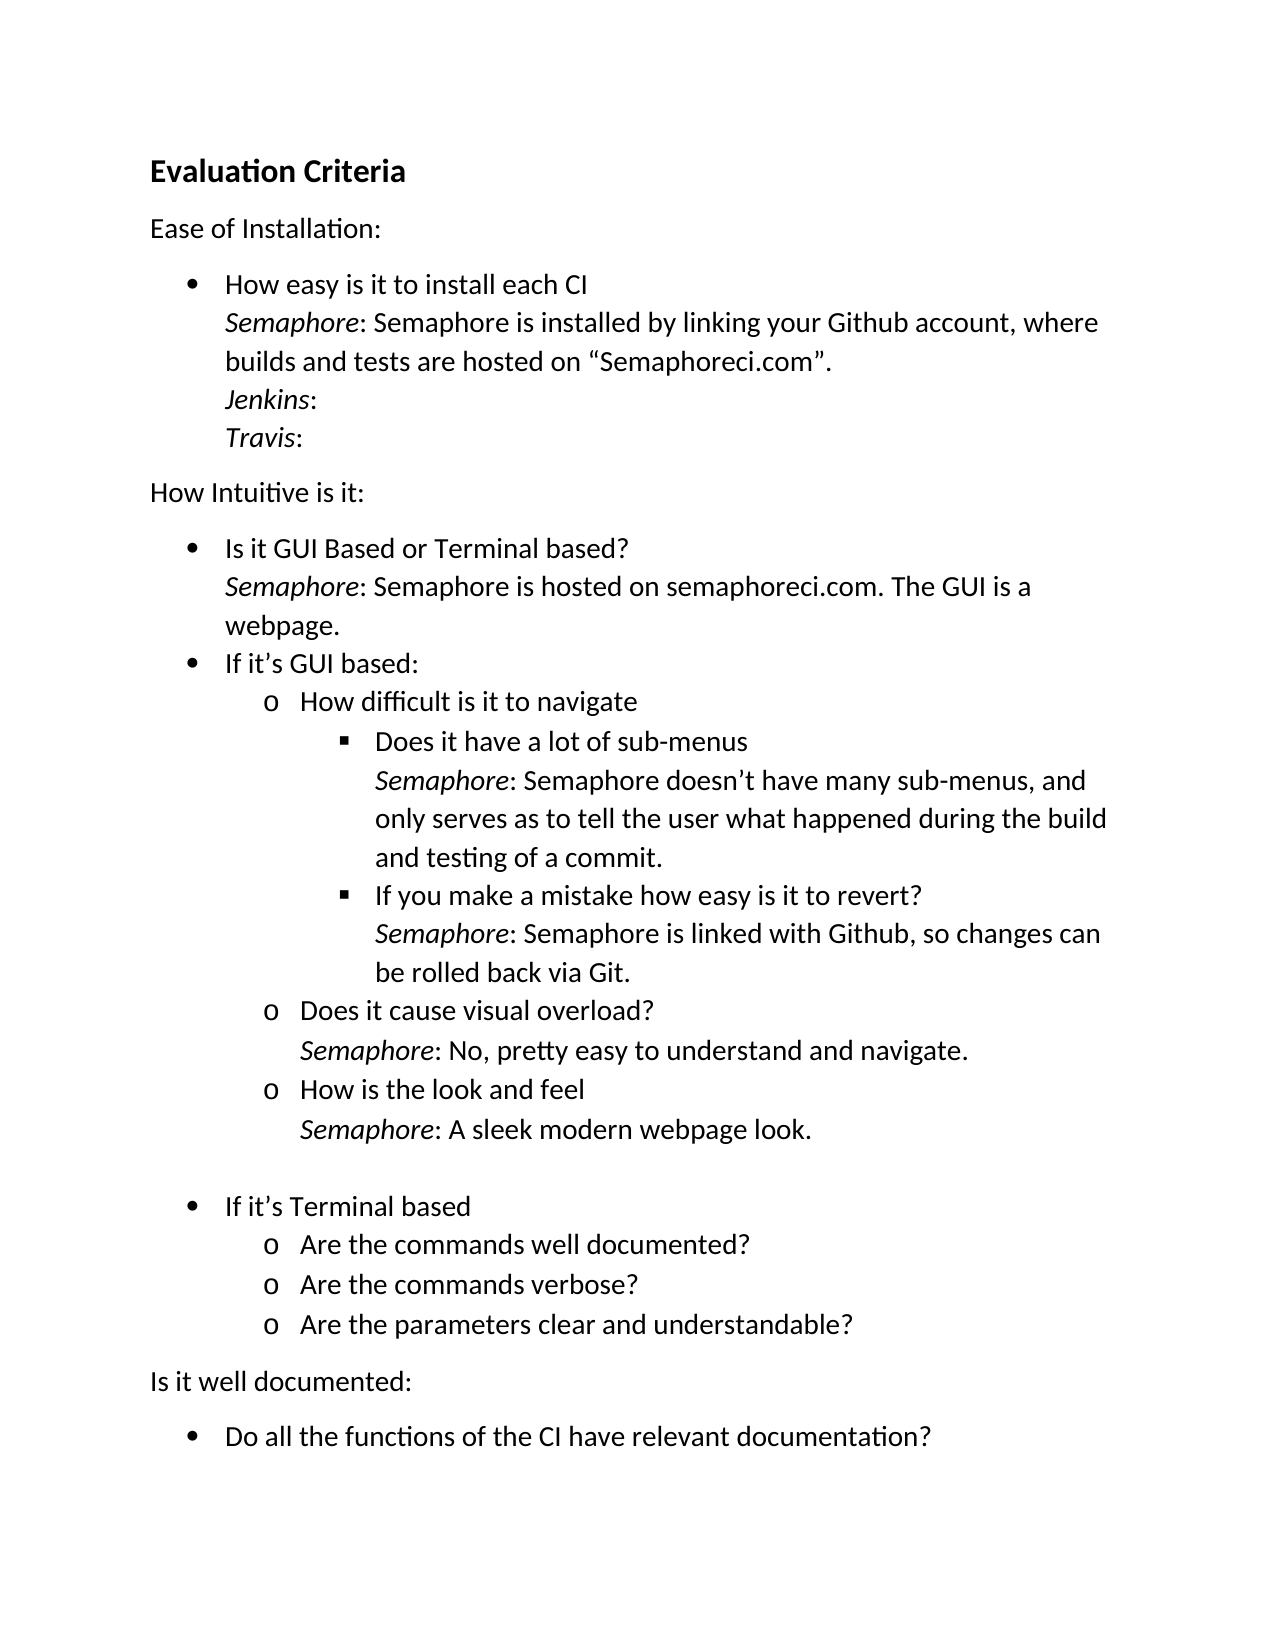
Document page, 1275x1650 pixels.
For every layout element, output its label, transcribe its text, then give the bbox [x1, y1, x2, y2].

list Does it have a lot of sub-menus [337, 723, 1125, 759]
list Does it cause visual overload? [262, 992, 1125, 1029]
list Semaphore: Semaphore is linked with Github, so changes can be rolled back via Git. [375, 916, 1125, 990]
list If it’s Terminal based [187, 1188, 1125, 1223]
list Are the commands well documented? [262, 1226, 1125, 1263]
list If you make a mistake how easy is it to revert? [337, 877, 1125, 913]
list Jenkins: [225, 381, 1125, 417]
list How difficult is it to navigate [262, 683, 1125, 721]
list Semaphore: Semaphore is hosted on semaphoreci.com. The GUI is a webpage. [225, 568, 1125, 642]
text Evaluation Criteria [150, 150, 1125, 191]
list Are the parameters clear and understandable? [262, 1306, 1125, 1343]
list How easy is it to install each CI [187, 266, 1125, 301]
list Travis: [225, 419, 1125, 455]
list Semaphore: No, pretty easy to understand and navigate. [300, 1032, 1125, 1068]
list How is the look and feel [262, 1071, 1125, 1108]
text Is it well documented: [150, 1363, 1125, 1398]
list Semaphore: A sleek modern webpage look. [300, 1111, 1125, 1147]
list Do all the functions of the CI have relevant documentation? [187, 1418, 1125, 1454]
list If it’s GUI based: [187, 645, 1125, 681]
list Semaphore: Semaphore doesn’t have many sub-menus, and only serves as to tell the user what happened during the build and testing of a commit. [375, 762, 1125, 874]
text Ease of Installation: [150, 211, 1125, 246]
list Is it GUI Based or Terminal based? [187, 530, 1125, 565]
list Semaphore: Semaphore is installed by linking your Github account, where builds and tests are hosted on “Semaphoreci.com”. [225, 304, 1125, 378]
text How Intuitive is it: [150, 474, 1125, 510]
list Are the commands verbose? [262, 1266, 1125, 1303]
